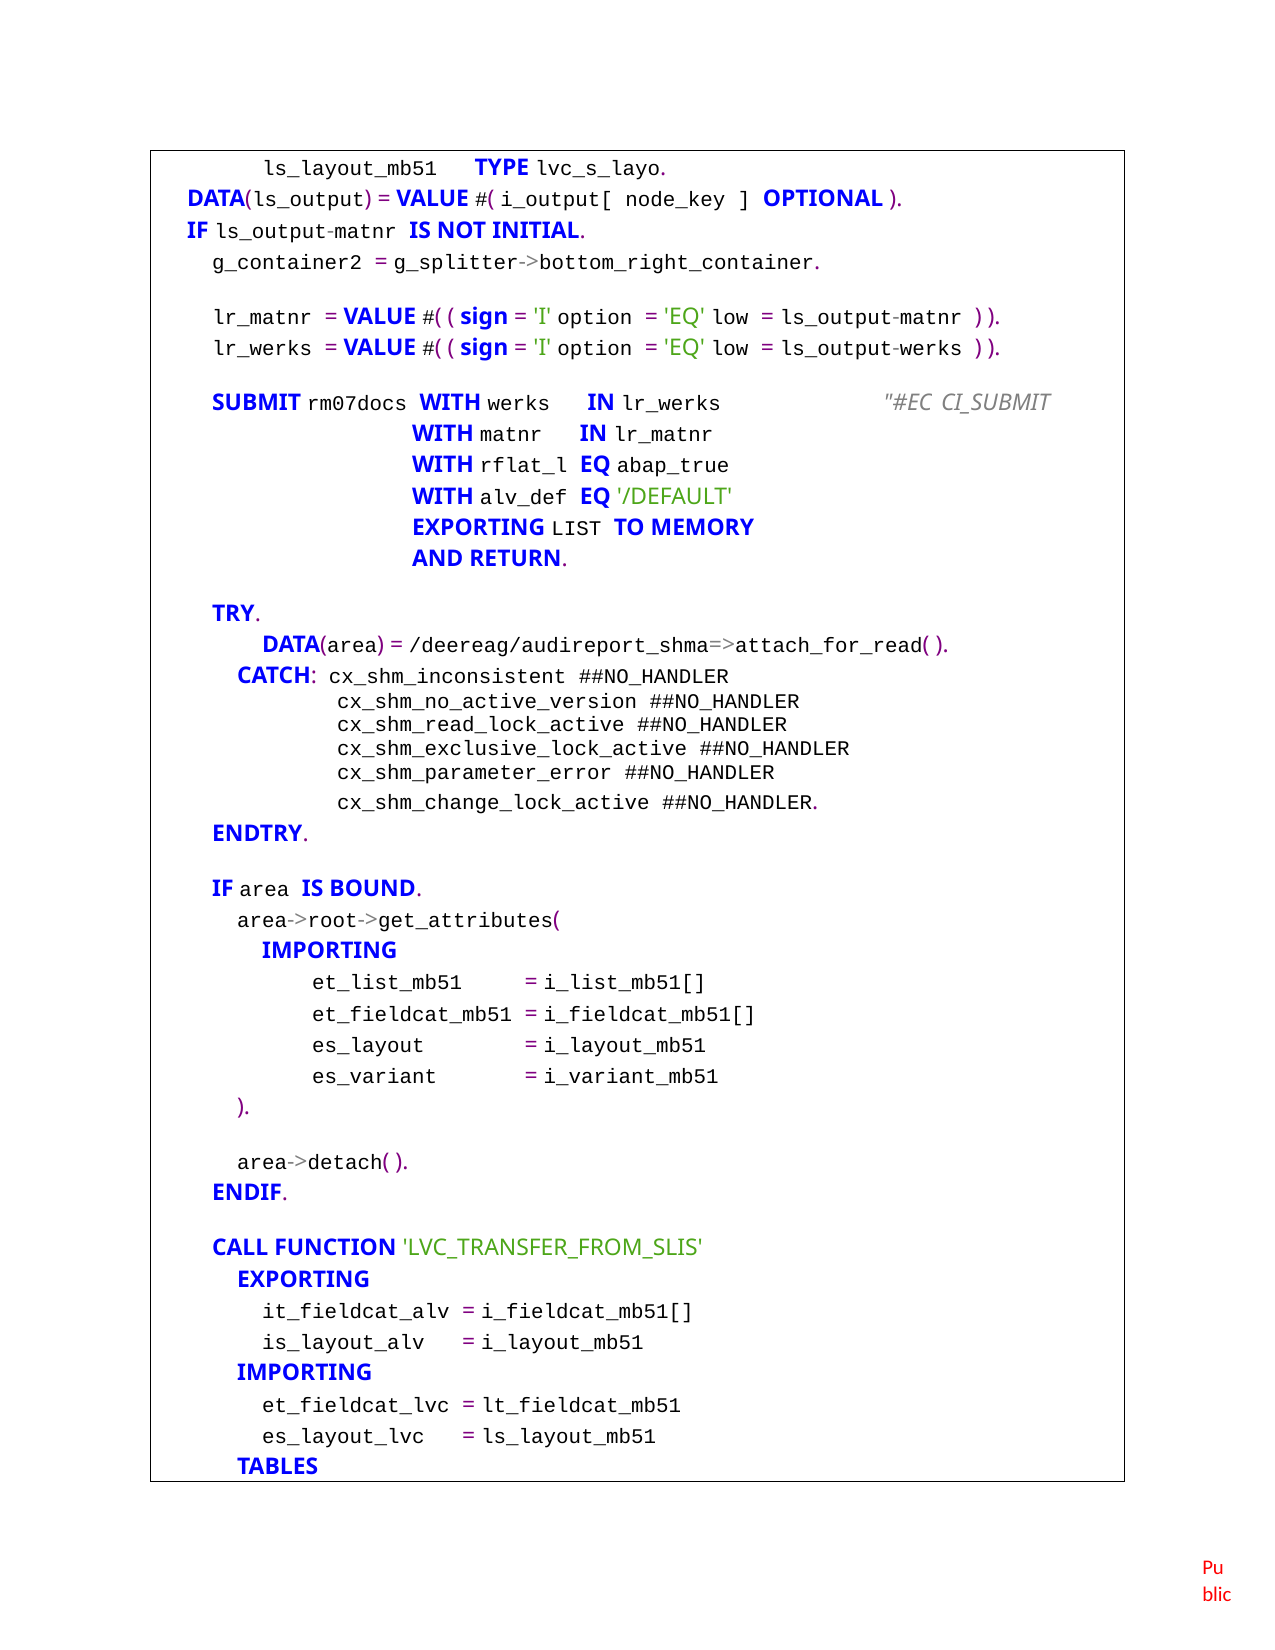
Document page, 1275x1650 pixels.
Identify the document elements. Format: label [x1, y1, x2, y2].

table_cell [151, 151, 1124, 1481]
